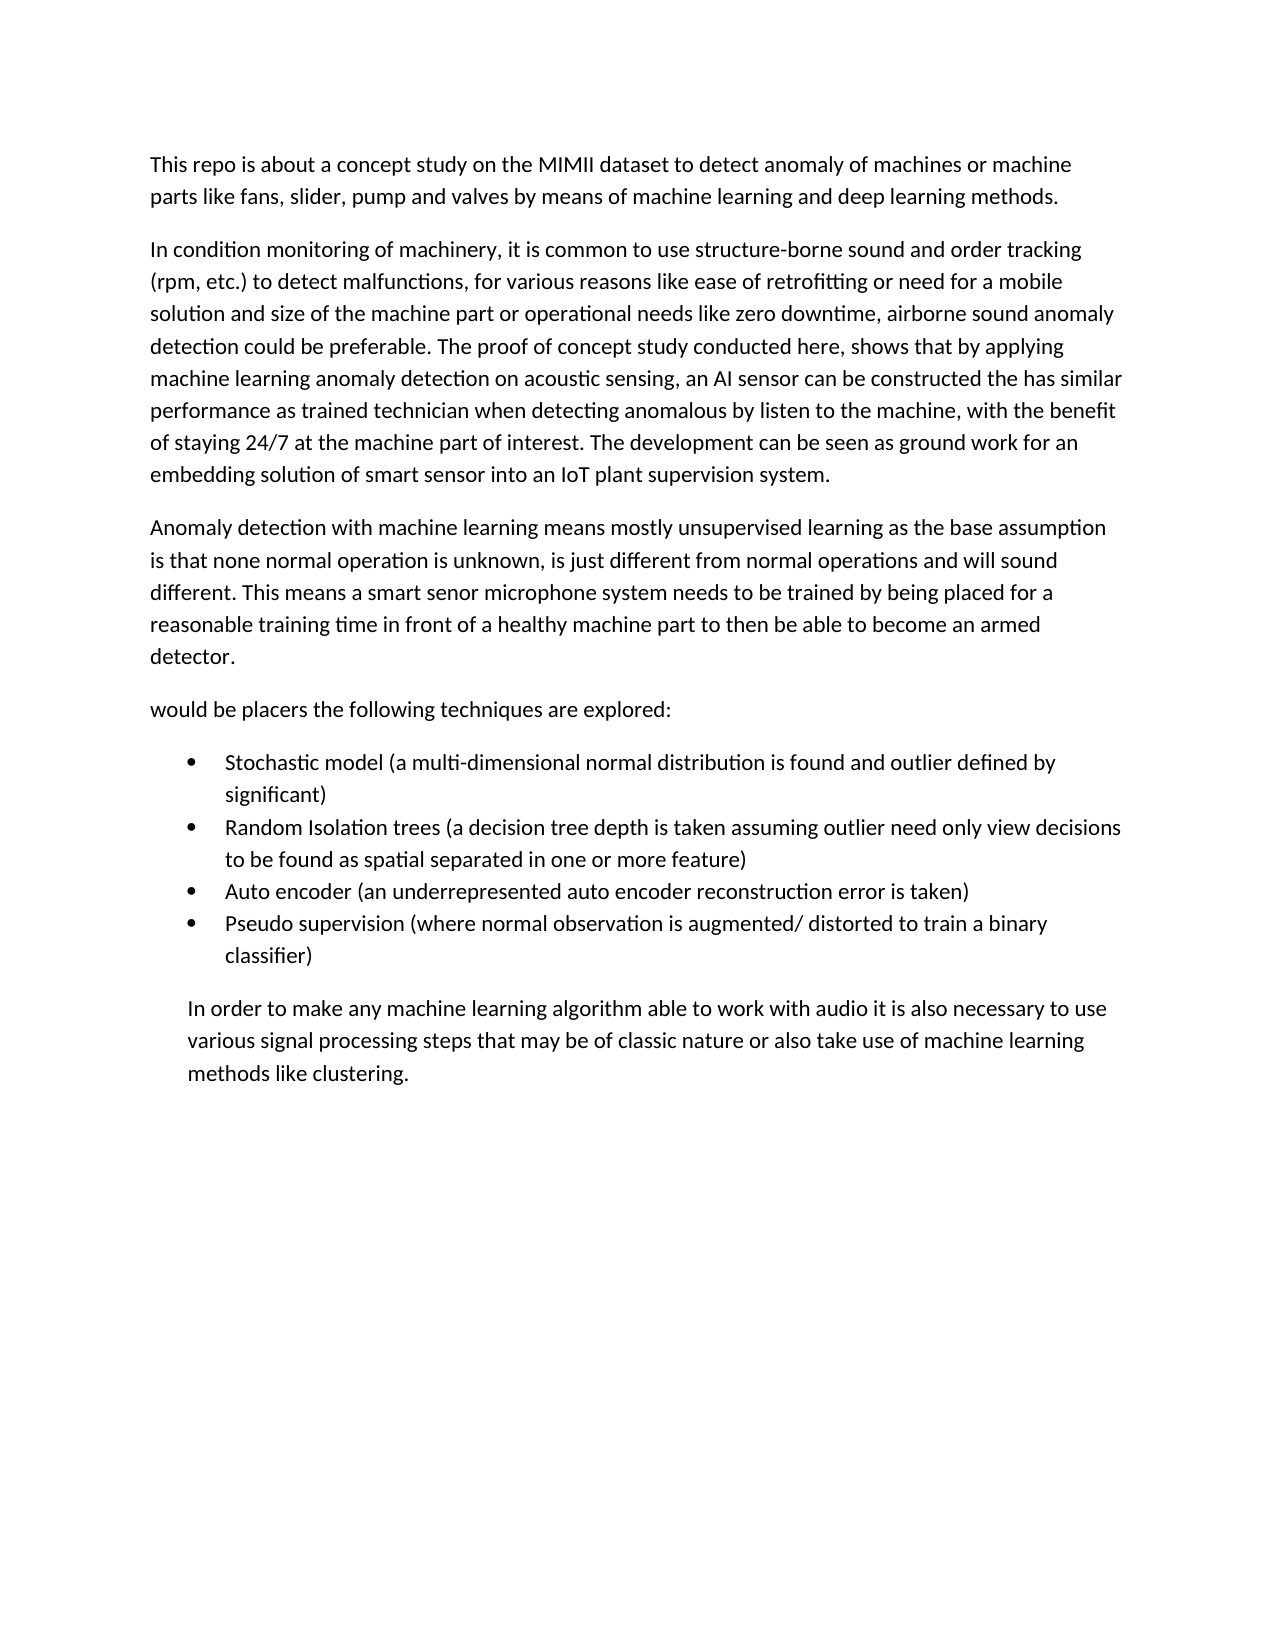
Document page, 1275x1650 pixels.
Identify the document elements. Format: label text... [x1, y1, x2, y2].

text This repo is about a concept study on the MIMII dataset to detect anomaly of machines or machine parts like fans, slider, pump and valves by means of machine learning and deep learning methods. [150, 150, 1125, 210]
list Random Isolation trees (a decision tree depth is taken assuming outlier need only view decisions to be found as spatial separated in one or more feature) [187, 813, 1125, 873]
text would be placers the following techniques are explored: [150, 695, 1125, 723]
text Anomaly detection with machine learning means mostly unsupervised learning as the base assumption is that none normal operation is unknown, is just different from normal operations and will sound different. This means a smart senor microphone system needs to be trained by being placed for a reasonable training time in front of a healthy machine part to then be able to become an armed detector. [150, 513, 1125, 670]
list Pseudo supervision (where normal observation is augmented/ distorted to train a binary classifier) [187, 909, 1125, 969]
text In condition monitoring of machinery, it is common to use structure-borne sound and order tracking (rpm, etc.) to detect malfunctions, for various reasons like ease of retrofitting or need for a mobile solution and size of the machine part or operational needs like zero downtime, airborne sound anomaly detection could be preferable. The proof of concept study conducted here, shows that by applying machine learning anomaly detection on acoustic sensing, an AI sensor can be constructed the has similar performance as trained technician when detecting anomalous by listen to the machine, with the benefit of staying 24/7 at the machine part of interest. The development can be seen as ground work for an embedding solution of smart sensor into an IoT plant supervision system. [150, 235, 1125, 488]
list Auto encoder (an underrepresented auto encoder reconstruction error is taken) [187, 877, 1125, 905]
text In order to make any machine learning algorithm able to work with audio it is also necessary to use various signal processing steps that may be of classic nature or also take use of machine learning methods like clustering. [187, 994, 1125, 1087]
list Stochastic model (a multi-dimensional normal distribution is found and outlier defined by significant) [187, 748, 1125, 808]
